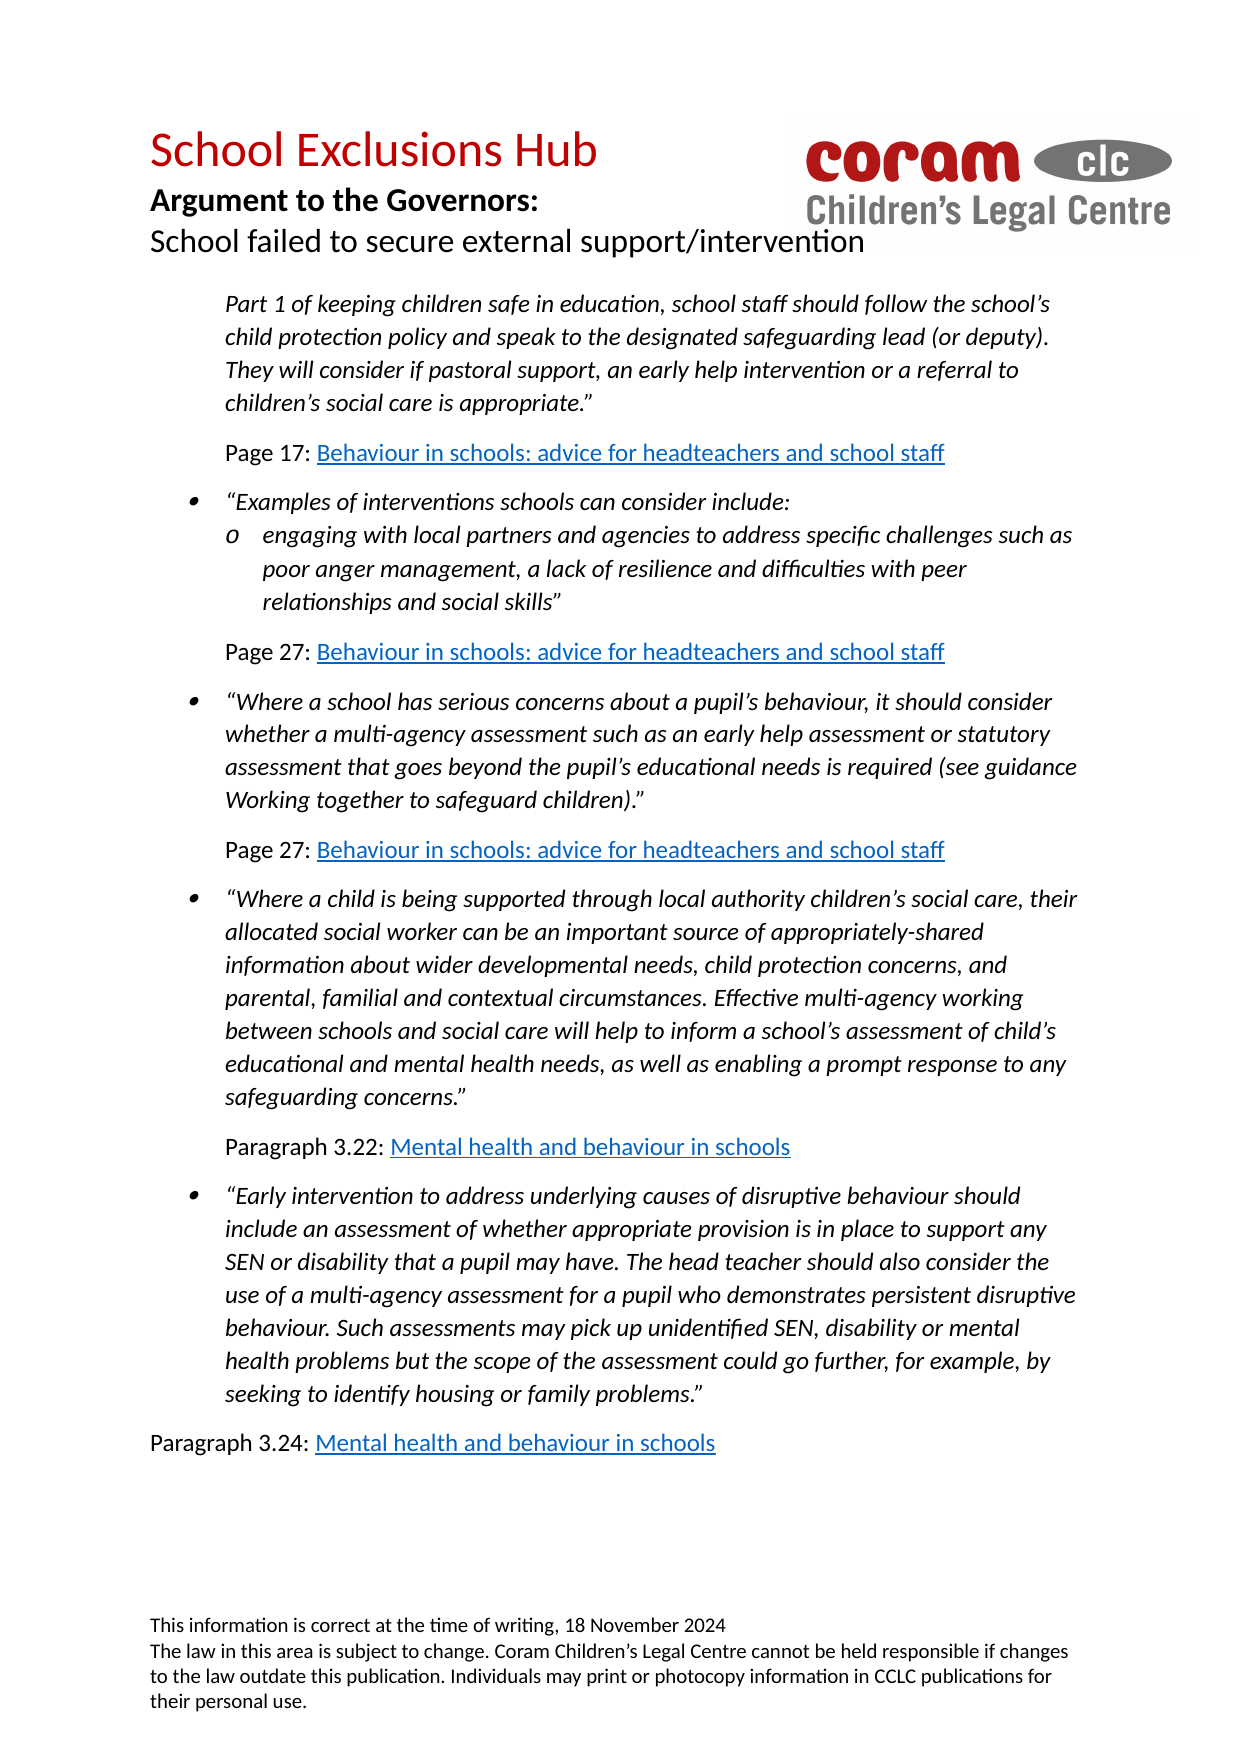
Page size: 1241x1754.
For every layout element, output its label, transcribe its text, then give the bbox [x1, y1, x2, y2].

text Paragraph 3.22: Mental health and behaviour in schools [225, 1131, 1090, 1161]
list “Early intervention to address underlying causes of disruptive behaviour should include an assessment of whether appropriate provision is in place to support any SEN or disability that a pupil may have. The head teacher should also consider the use of a multi-agency assessment for a pupil who demonstrates persistent disruptive behaviour. Such assessments may pick up unidentified SEN, disability or mental [187, 1180, 1090, 1342]
list engaging with local partners and agencies to address specific challenges such as poor anger management, a lack of resilience and difficulties with peer relationships and social skills” [225, 519, 1090, 617]
list “Examples of interventions schools can consider include: [187, 487, 1090, 517]
text Page 17: Behaviour in schools: advice for headteachers and school staff [225, 437, 1090, 467]
list “Where a child is being supported through local authority children’s social care, their allocated social worker can be an important source of appropriately-shared information about wider developmental needs, child protection concerns, and parental, familial and contextual circumstances. Effective multi-agency working between schools and social care will help to inform a school’s assessment of child’s educational and mental health needs, as well as enabling a prompt response to any safeguarding concerns.” [187, 884, 1090, 1112]
text Page 27: Behaviour in schools: advice for headteachers and school staff [225, 834, 1090, 864]
text Page 27: Behaviour in schools: advice for headteachers and school staff [225, 636, 1090, 667]
picture [784, 118, 1194, 254]
list “Where a school has serious concerns about a pupil’s behaviour, it should consider whether a multi-agency assessment such as an early help assessment or statutory assessment that goes beyond the pupil’s educational needs is required (see guidance Working together to safeguard children).” [187, 686, 1090, 815]
list health problems but the scope of the assessment could go further, for example, by seeking to identify housing or family problems.” [225, 1345, 1090, 1408]
text Paragraph 3.24: Mental health and behaviour in schools [150, 1427, 1090, 1458]
